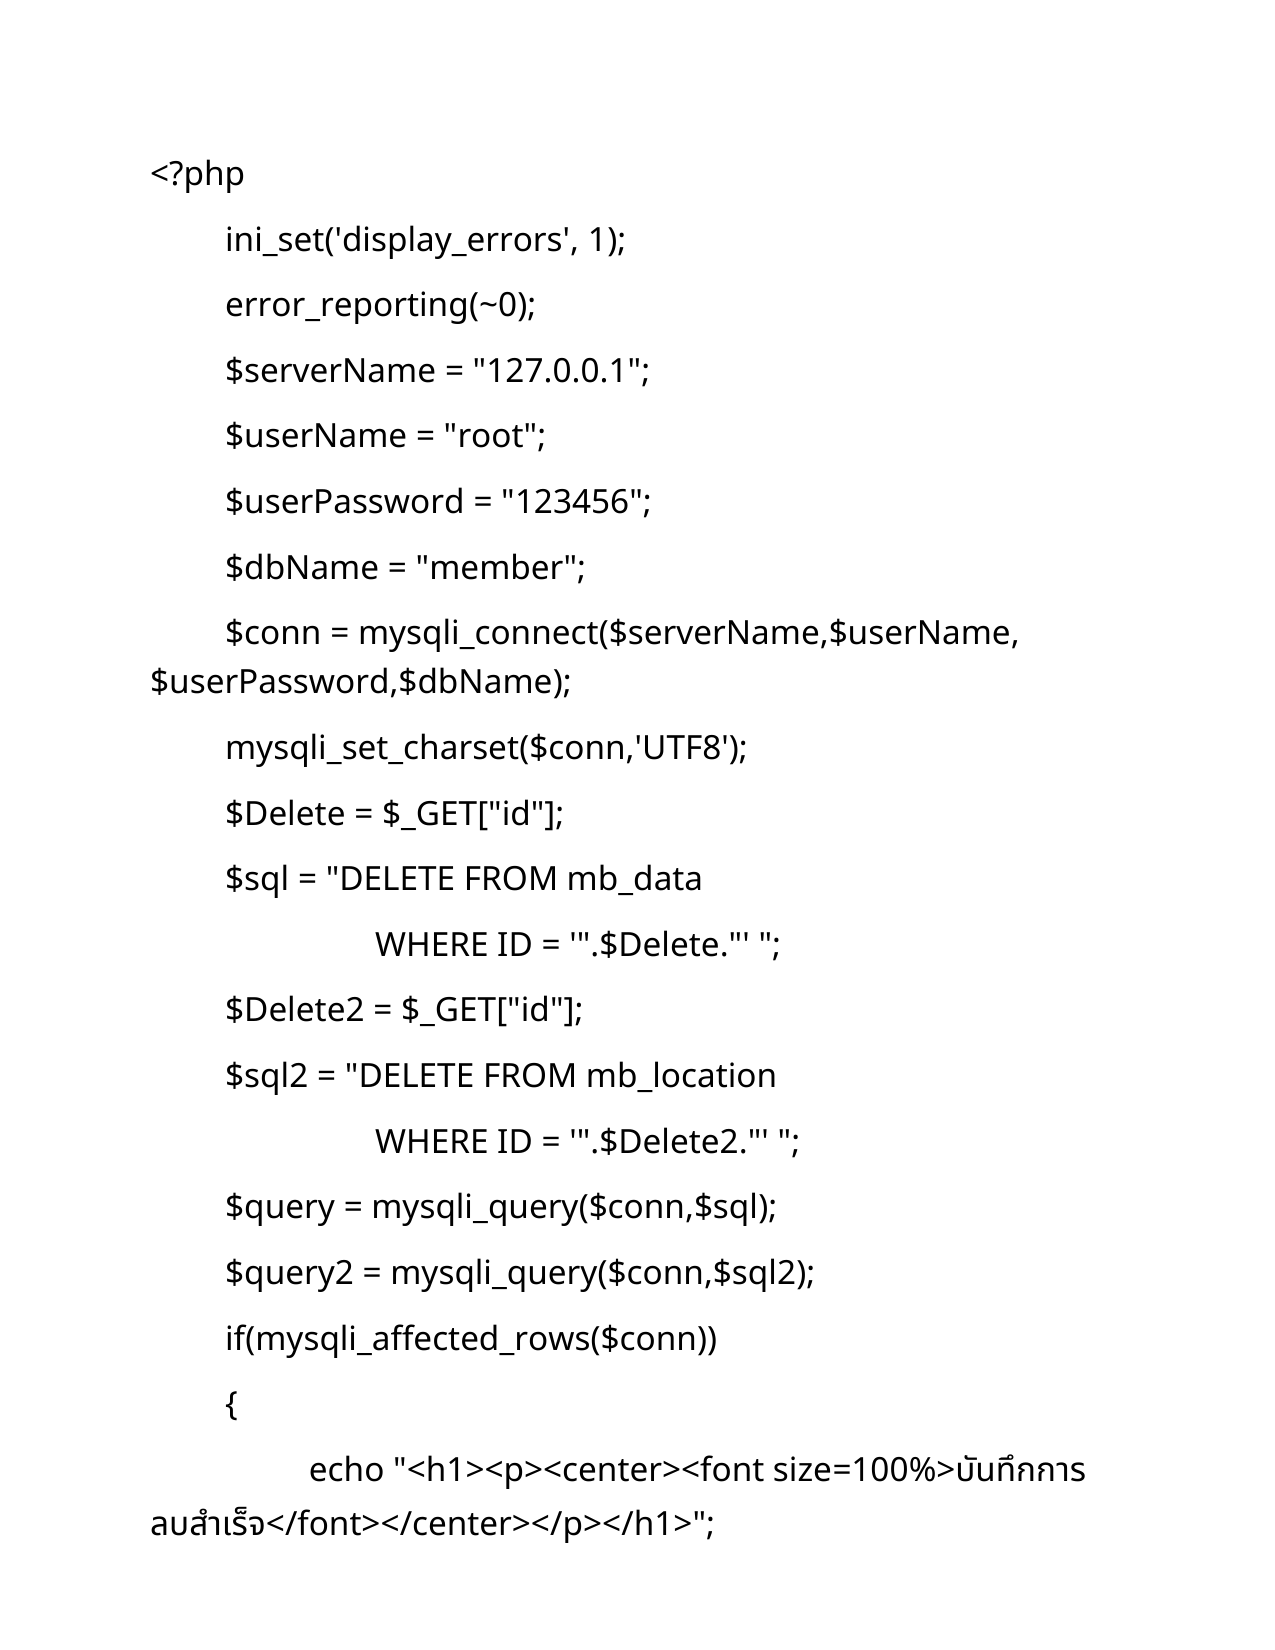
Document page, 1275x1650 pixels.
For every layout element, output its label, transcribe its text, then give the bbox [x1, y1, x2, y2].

text $sql2 = "DELETE FROM mb_location [150, 1052, 1125, 1097]
text $dbName = "member"; [150, 543, 1125, 589]
text if(mysqli_affected_rows($conn)) [150, 1314, 1125, 1360]
text { [150, 1380, 1125, 1425]
text $userPassword = "123456"; [150, 478, 1125, 523]
text $Delete2 = $_GET["id"]; [150, 986, 1125, 1032]
text echo "<h1><p><center><font size=100%>บันทึกการลบสำเร็จ</font></center></p></h1>"; [150, 1446, 1125, 1551]
text $sql = "DELETE FROM mb_data [150, 855, 1125, 900]
text WHERE ID = '".$Delete."' "; [150, 921, 1125, 966]
text $query2 = mysqli_query($conn,$sql2); [150, 1249, 1125, 1294]
text mysqli_set_charset($conn,'UTF8'); [150, 724, 1125, 769]
text ini_set('display_errors', 1); [150, 215, 1125, 261]
text WHERE ID = '".$Delete2."' "; [150, 1117, 1125, 1163]
text $query = mysqli_query($conn,$sql); [150, 1183, 1125, 1228]
text $Delete = $_GET["id"]; [150, 789, 1125, 835]
text $conn = mysqli_connect($serverName,$userName,$userPassword,$dbName); [150, 609, 1125, 703]
text $serverName = "127.0.0.1"; [150, 347, 1125, 392]
text $userName = "root"; [150, 412, 1125, 458]
text error_reporting(~0); [150, 281, 1125, 326]
text <?php [150, 150, 1125, 195]
